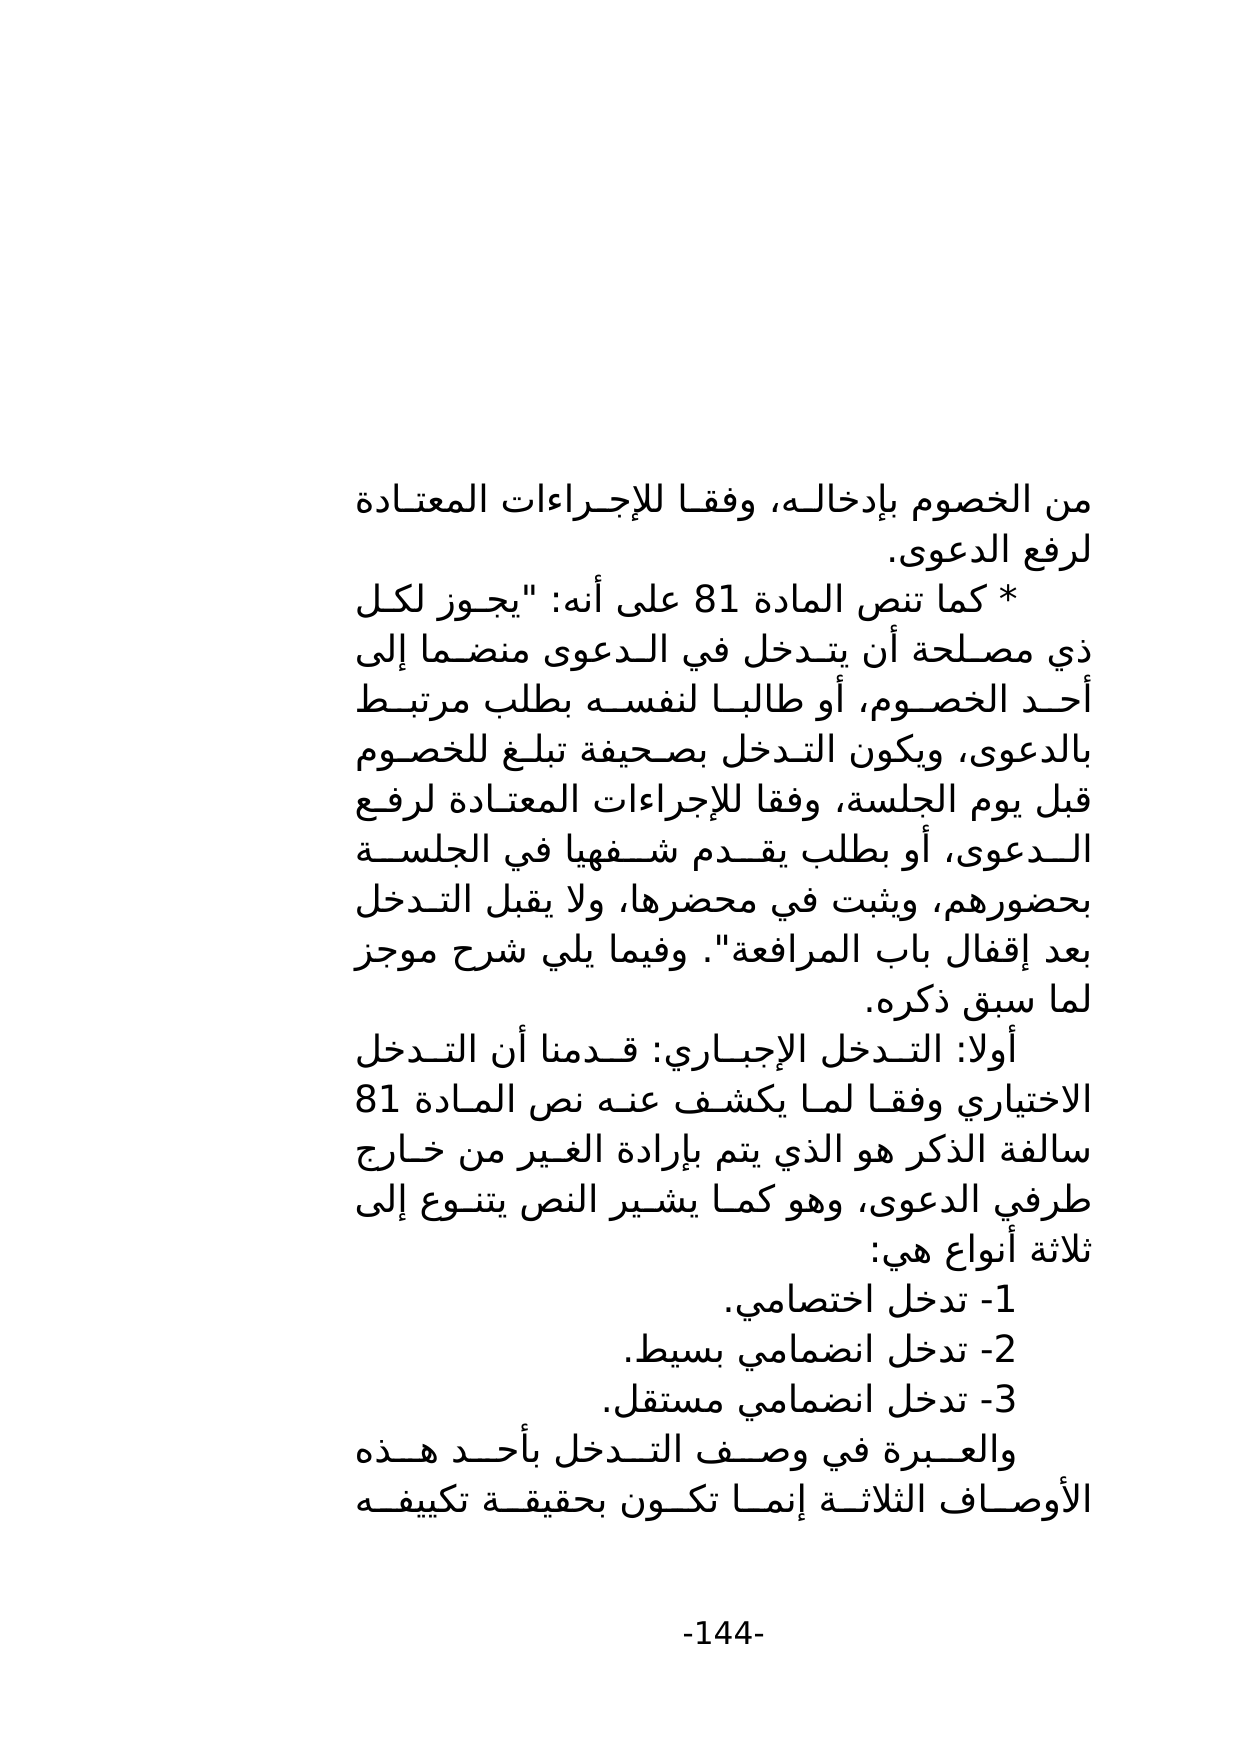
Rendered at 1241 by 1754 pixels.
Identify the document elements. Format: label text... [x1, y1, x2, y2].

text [354, 472, 1092, 572]
text * كما تنص المادة 81 على أنه: "يجوز لكل ذي مصلحة أن يتدخل في الدعوى منضما إلى أحد الخصوم، أو طالبا لنفسه بطلب مرتبط بالدعوى، ويكون التدخل بصحيفة تبلغ للخصوم قبل يوم الجلسة، وفقا للإجراءات المعتادة لرفع الدعوى، أو بطلب يقدم شفهيا في الجلسة بحضورهم، ويثبت في محضرها، ولا يقبل التدخل بعد إقفال باب المرافعة". وفيما يلي شرح موجز لما سبق ذكره. [354, 572, 1092, 1022]
text 3- تدخل انضمامي مستقل. [354, 1372, 1092, 1422]
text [354, 1422, 1092, 1522]
text أولا: التدخل الإجباري: قدمنا أن التدخل الاختياري وفقا لما يكشف عنه نص المادة 81 سالفة الذكر هو الذي يتم بإرادة الغير من خارج طرفي الدعوى، وهو كما يشير النص يتنوع إلى ثلاثة أنواع هي: [354, 1022, 1092, 1272]
text 1- تدخل اختصامي. [354, 1272, 1092, 1322]
text 2- تدخل انضمامي بسيط. [354, 1322, 1092, 1372]
